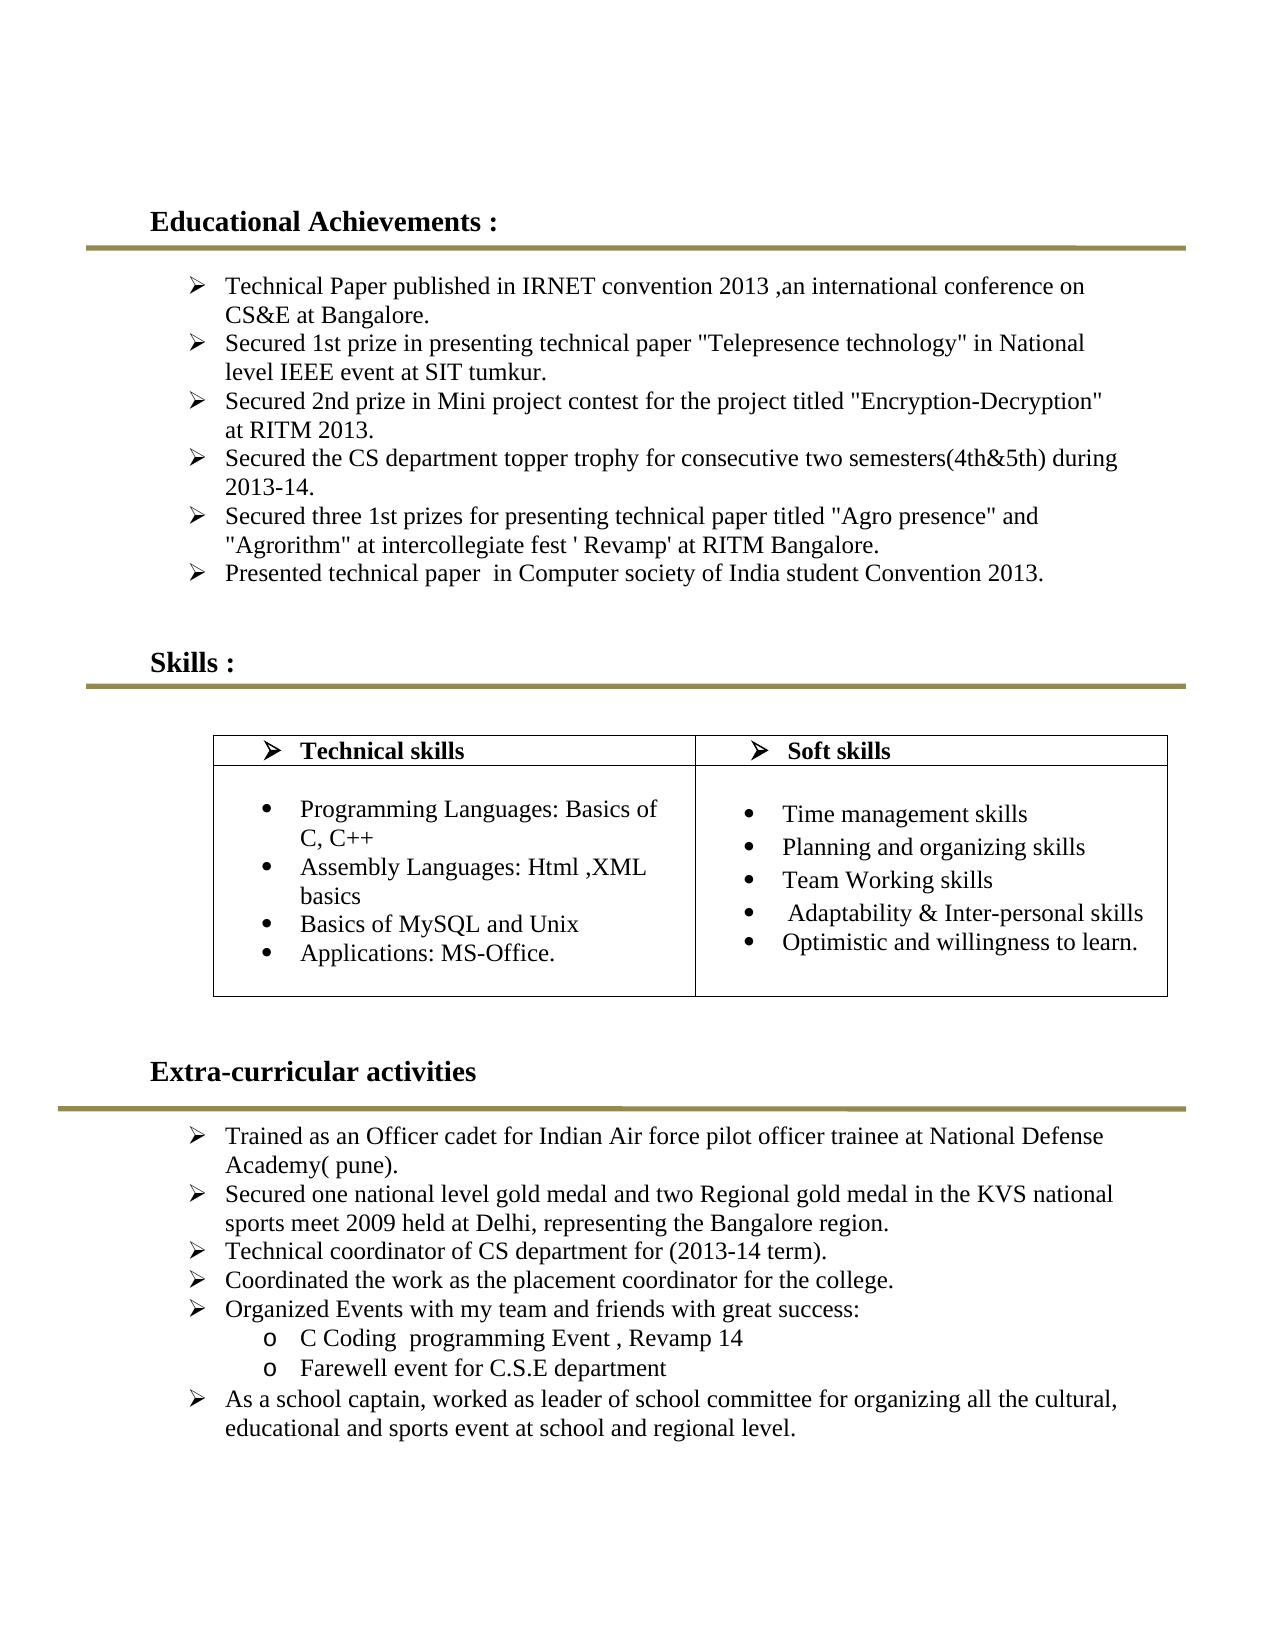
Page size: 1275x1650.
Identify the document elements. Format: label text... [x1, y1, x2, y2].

list Technical coordinator of CS department for (2013-14 term). [187, 1236, 1125, 1265]
text Extra-curricular activities [150, 1054, 1125, 1088]
list Secured 2nd prize in Mini project contest for the project titled "Encryption-Decryption" at RITM 2013. [187, 386, 1125, 443]
list Technical Paper published in IRNET convention 2013 ,an international conference on CS&E at Bangalore. [187, 271, 1125, 328]
list Secured three 1st prizes for presenting technical paper titled "Agro presence" and "Agrorithm" at intercollegiate fest ' Revamp' at RITM Bangalore. [187, 501, 1125, 558]
list Secured one national level gold medal and two Regional gold medal in the KVS national sports meet 2009 held at Delhi, representing the Bangalore region. [187, 1179, 1125, 1236]
table_cell Programming Languages: Basics of C, C++ Assembly Languages: Html ,XML basics Basics of MySQL and Unix Applications: MS-Office. [214, 766, 695, 996]
list Farewell event for C.S.E department [262, 1353, 1125, 1384]
text Educational Achievements : [150, 204, 1125, 237]
table_cell Time management skills Planning and organizing skills Team Working skills Adaptability & Inter-personal skills Optimistic and willingness to learn. [696, 766, 1167, 996]
list Secured the CS department topper trophy for consecutive two semesters(4th&5th) during 2013-14. [187, 443, 1125, 501]
text Skills : [150, 645, 1125, 678]
list As a school captain, worked as leader of school committee for organizing all the cultural, educational and sports event at school and regional level. [187, 1384, 1125, 1442]
list Secured 1st prize in presenting technical paper "Telepresence technology" in National level IEEE event at SIT tumkur. [187, 328, 1125, 386]
table_header Soft skills [696, 736, 1167, 765]
list Presented technical paper in Computer society of India student Convention 2013. [187, 558, 1125, 587]
list Trained as an Officer cadet for Indian Air force pilot officer trainee at National Defense Academy( pune). [187, 1121, 1125, 1179]
list Coordinated the work as the placement coordinator for the college. [187, 1265, 1125, 1294]
table_header Technical skills [214, 736, 695, 765]
list C Coding programming Event , Revamp 14 [262, 1323, 1125, 1353]
list Organized Events with my team and friends with great success: [187, 1294, 1125, 1323]
